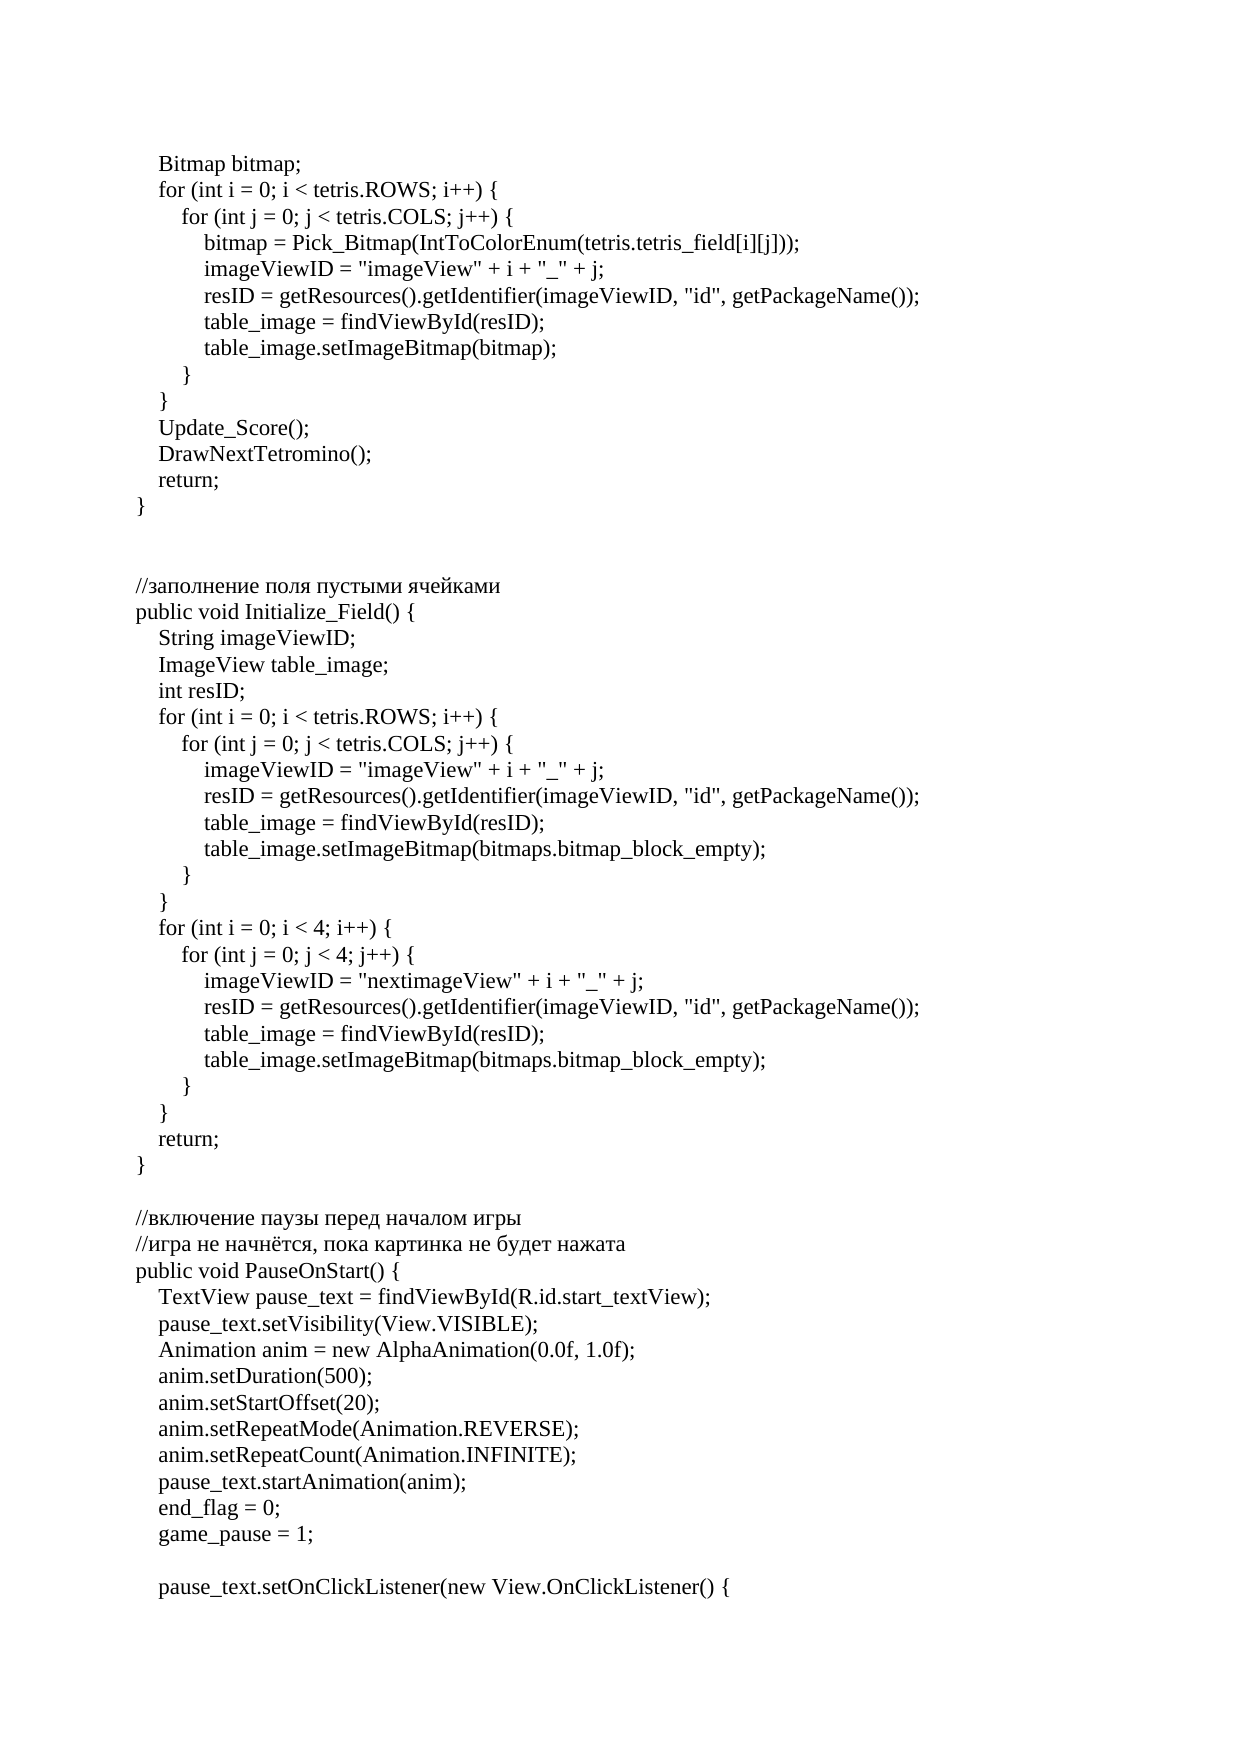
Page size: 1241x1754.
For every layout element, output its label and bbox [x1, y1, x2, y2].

text [112, 150, 1128, 1599]
